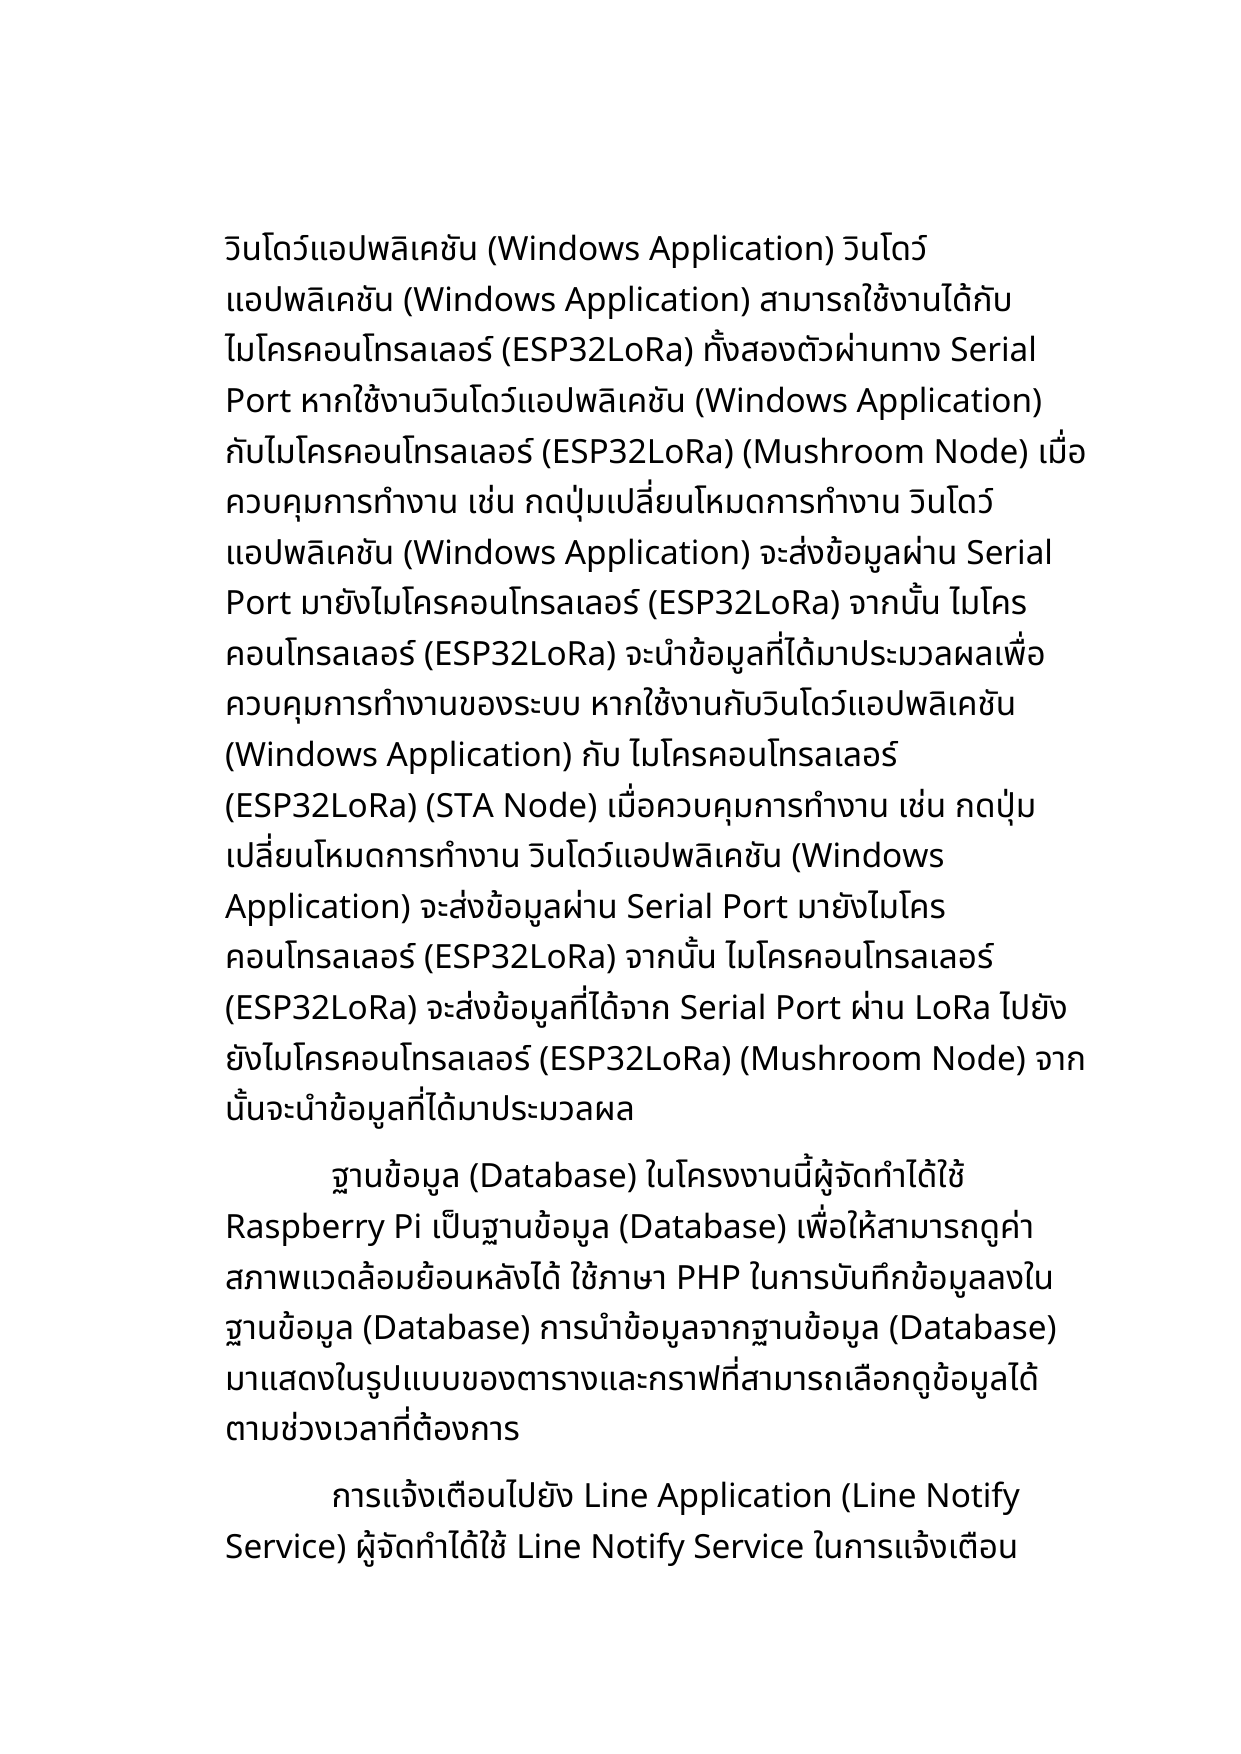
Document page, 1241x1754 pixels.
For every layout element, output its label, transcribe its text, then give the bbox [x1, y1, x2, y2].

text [225, 1472, 1090, 1573]
text ฐานข้อมูล (Database) ในโครงงานนี้ผู้จัดทำได้ใช้ Raspberry Pi เป็นฐานข้อมูล (Database) เพื่อให้สามารถดูค่าสภาพแวดล้อมย้อนหลังได้ ใช้ภาษา PHP ในการบันทึกข้อมูลลงในฐานข้อมูล (Database) การนำข้อมูลจากฐานข้อมูล (Database) มาแสดงในรูปแบบของตารางและกราฟที่สามารถเลือกดูข้อมูลได้ตามช่วงเวลาที่ต้องการ [225, 1152, 1090, 1456]
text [225, 225, 1090, 1136]
